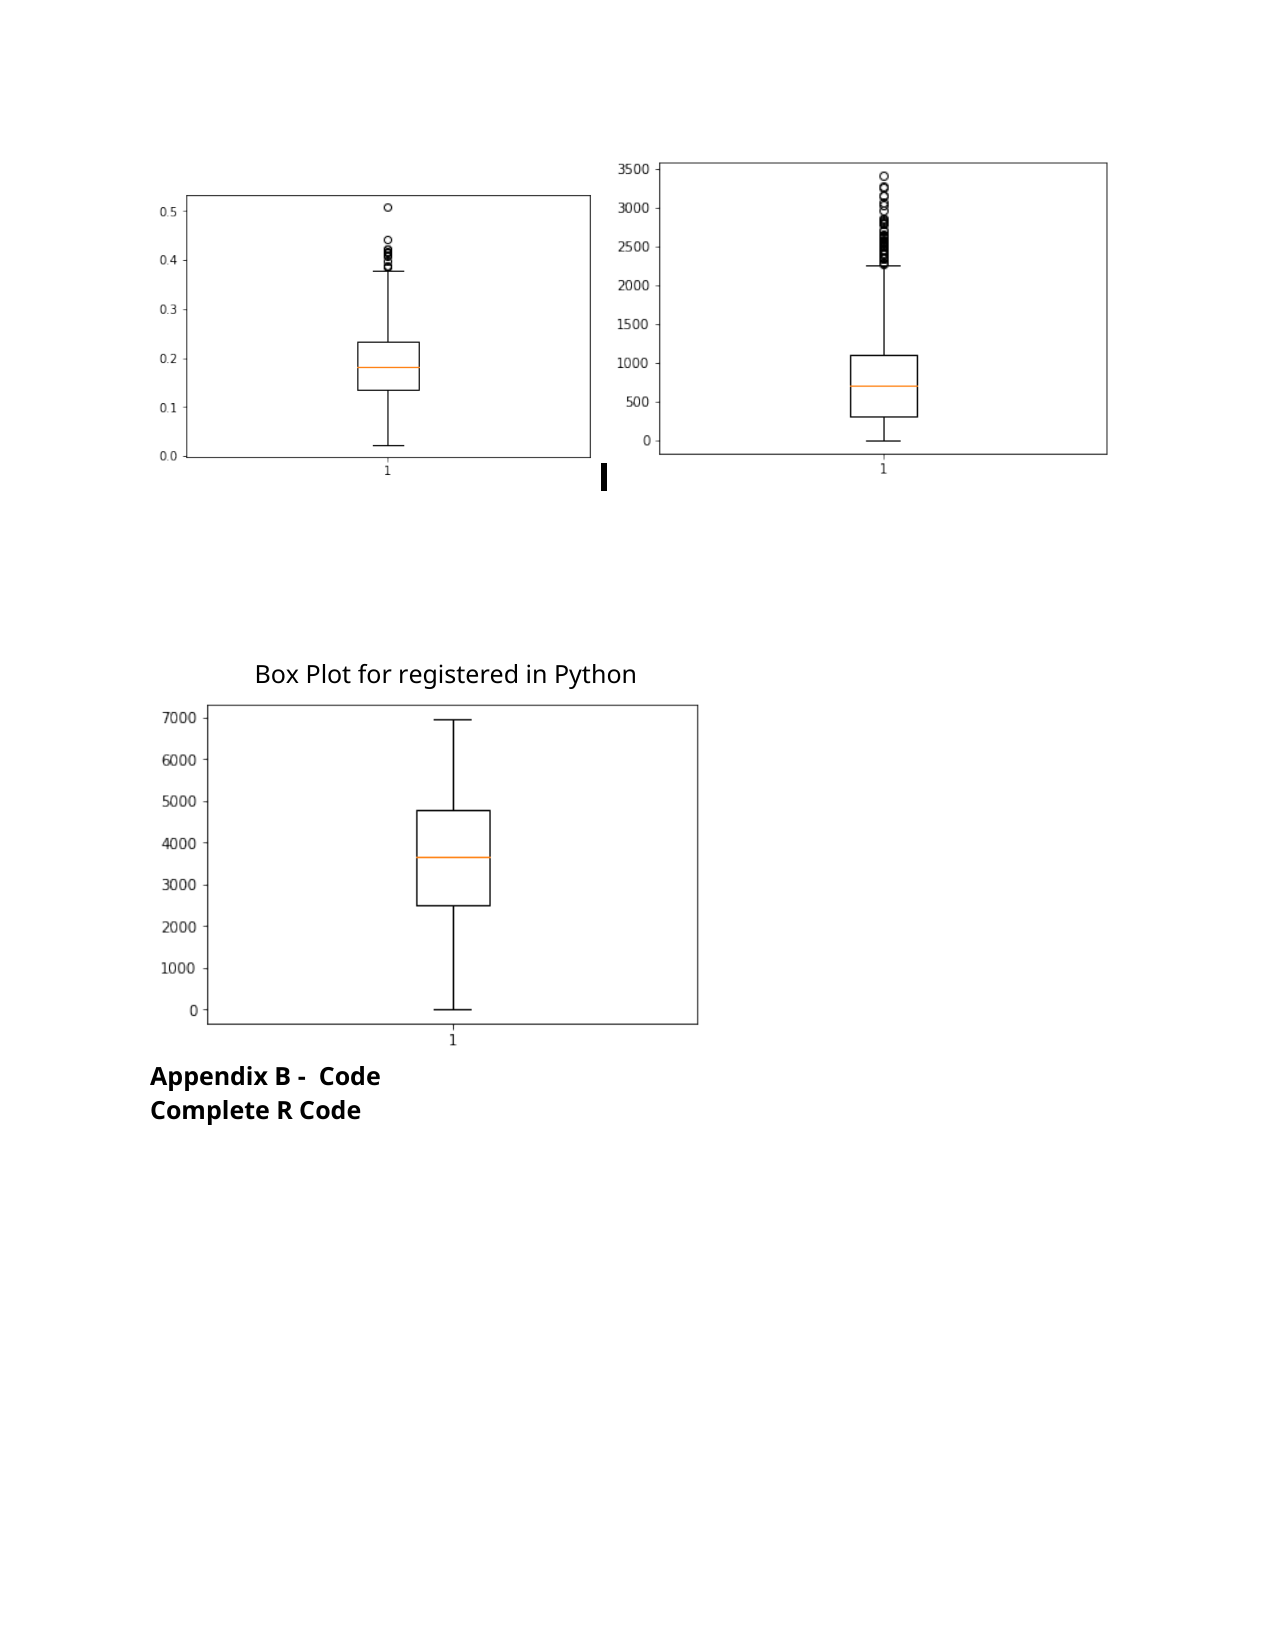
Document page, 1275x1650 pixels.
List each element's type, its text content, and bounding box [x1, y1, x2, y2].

text Box Plot for registered in Python [150, 656, 1125, 690]
text Appendix B - Code [150, 1058, 1125, 1093]
picture [150, 183, 602, 486]
picture [150, 690, 712, 1059]
text Complete R Code [150, 1093, 1125, 1127]
picture [607, 150, 1120, 486]
